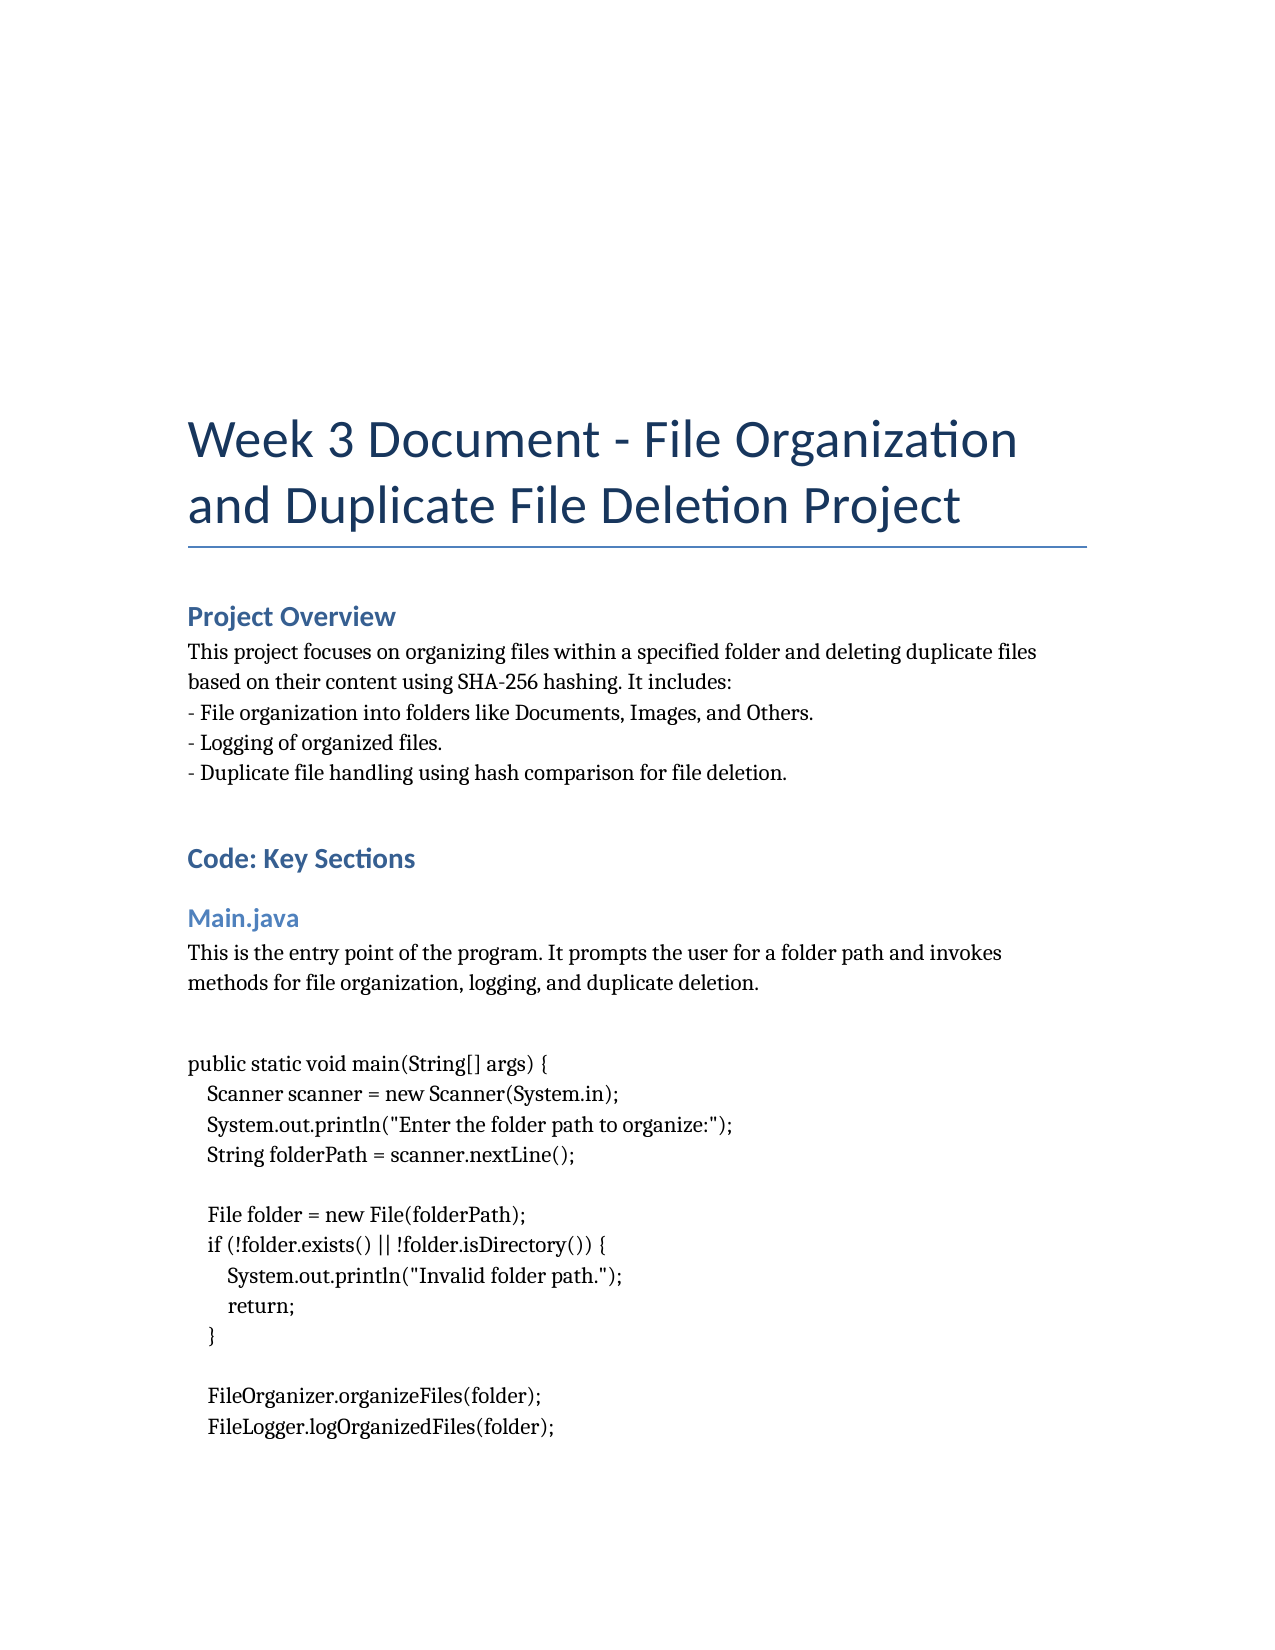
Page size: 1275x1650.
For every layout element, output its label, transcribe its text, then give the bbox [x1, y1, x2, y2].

subtitle Code: Key Sections [187, 840, 1087, 876]
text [187, 1021, 1087, 1470]
subtitle Project Overview [187, 598, 1087, 633]
subtitle Main.java [187, 902, 1087, 935]
text This is the entry point of the program. It prompts the user for a folder path and invokes methods for file organization, logging, and duplicate deletion. [187, 939, 1087, 996]
text This project focuses on organizing files within a specified folder and deleting duplicate files based on their content using SHA-256 hashing. It includes: - File organization into folders like Documents, Images, and Others. - Logging of organized files. - Duplicate file handling using hash comparison for file deletion. [187, 639, 1087, 786]
title Week 3 Document - File Organization and Duplicate File Deletion Project [187, 405, 1087, 548]
